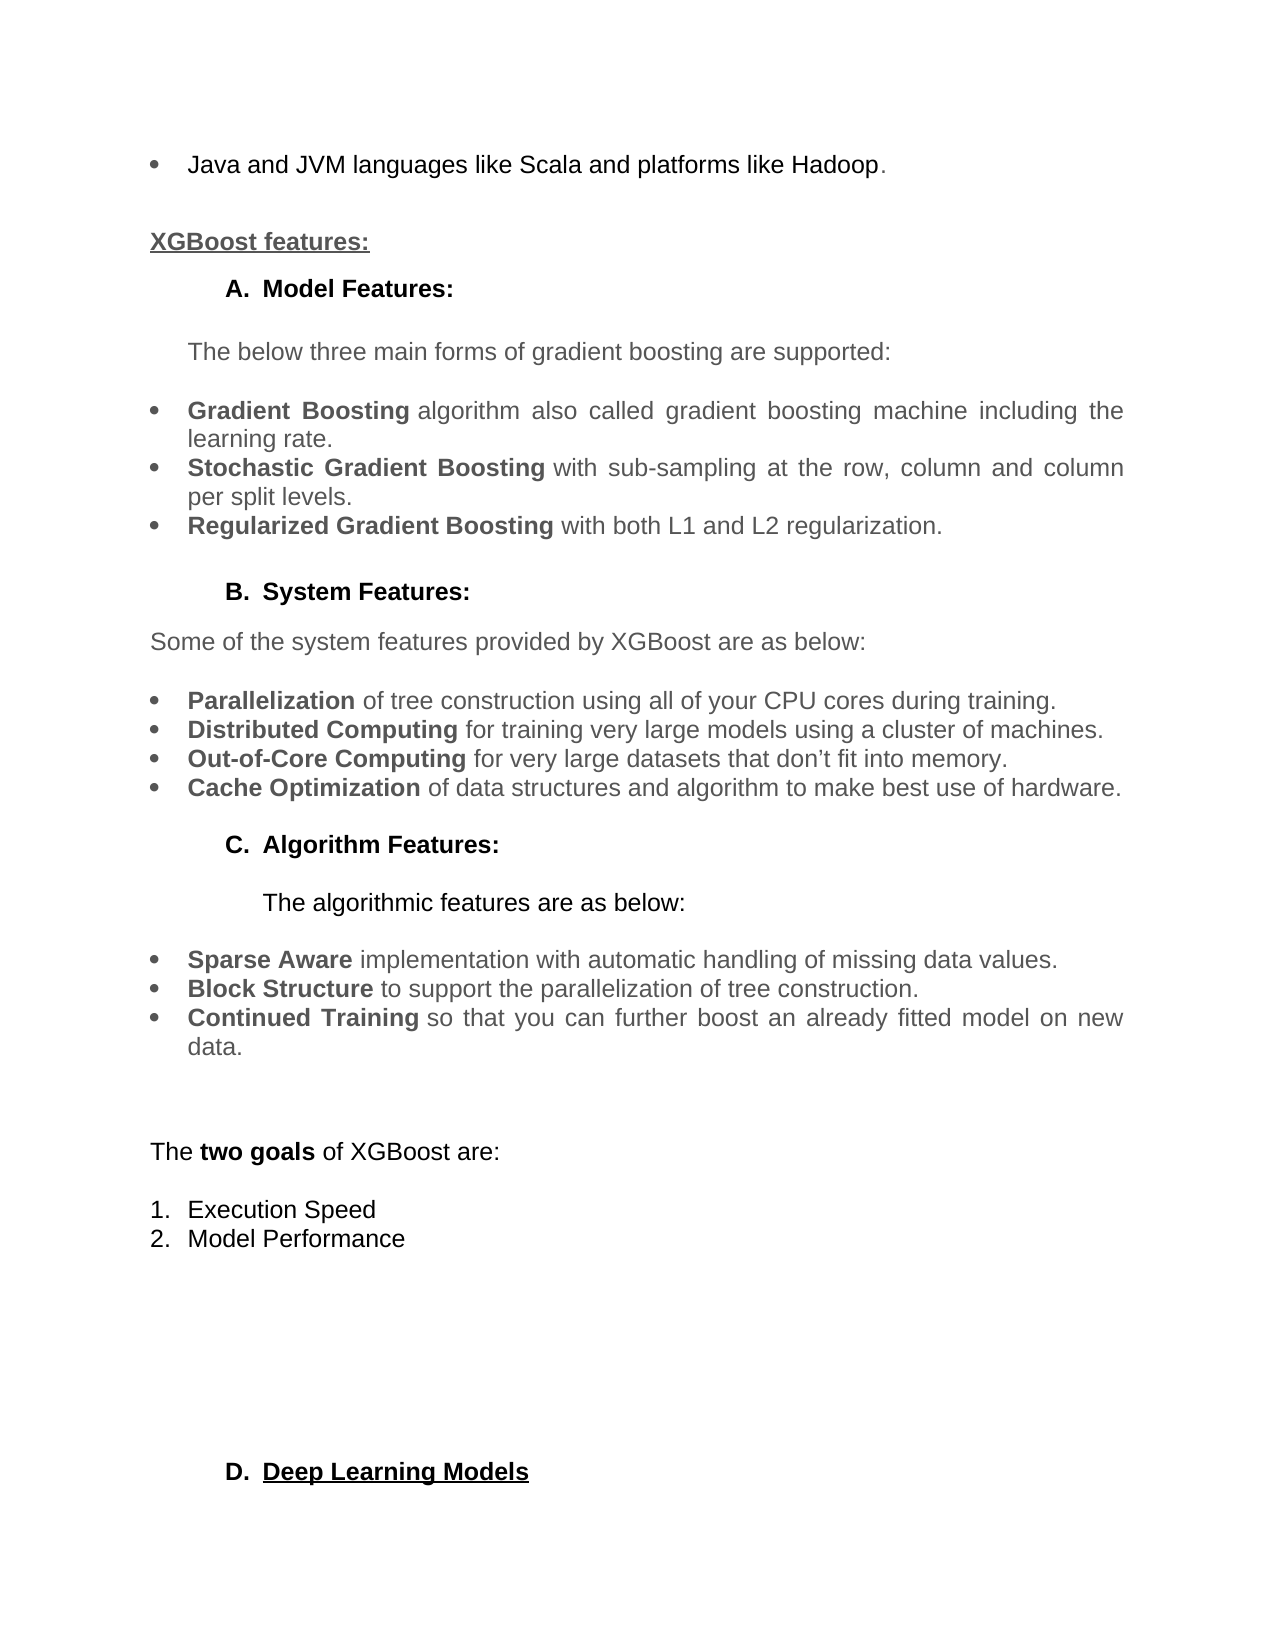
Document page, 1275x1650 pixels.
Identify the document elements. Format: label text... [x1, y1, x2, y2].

list Gradient Boosting algorithm also called gradient boosting machine including the learning rate. [150, 396, 1125, 453]
list Out-of-Core Computing for very large datasets that don’t fit into memory. [150, 744, 1125, 772]
list Parallelization of tree construction using all of your CPU cores during training. [150, 686, 1125, 715]
subtitle System Features: [225, 568, 1125, 606]
list Model Performance [150, 1224, 1125, 1253]
text The algorithmic features are as below: [262, 888, 1125, 916]
list Stochastic Gradient Boosting with sub-sampling at the row, column and column per split levels. [150, 453, 1125, 511]
list Regularized Gradient Boosting with both L1 and L2 regularization. [150, 511, 1125, 540]
text The below three main forms of gradient boosting are supported: [150, 328, 1125, 366]
list Execution Speed [150, 1195, 1125, 1224]
list Cache Optimization of data structures and algorithm to make best use of hardware. [150, 772, 1125, 801]
list Deep Learning Models [225, 1456, 1125, 1485]
text Some of the system features provided by XGBoost are as below: [150, 618, 1125, 656]
list Block Structure to support the parallelization of tree construction. [150, 974, 1125, 1003]
list Distributed Computing for training very large models using a cluster of machines. [150, 715, 1125, 744]
list Continued Training so that you can further boost an already fitted model on new data. [150, 1003, 1125, 1060]
text XGBoost features: [150, 227, 1125, 255]
text The two goals of XGBoost are: [150, 1128, 1125, 1165]
list Java and JVM languages like Scala and platforms like Hadoop. [150, 150, 1125, 179]
list Model Features: [225, 274, 1125, 303]
list Algorithm Features: [225, 830, 1125, 859]
list Sparse Aware implementation with automatic handling of missing data values. [150, 945, 1125, 974]
